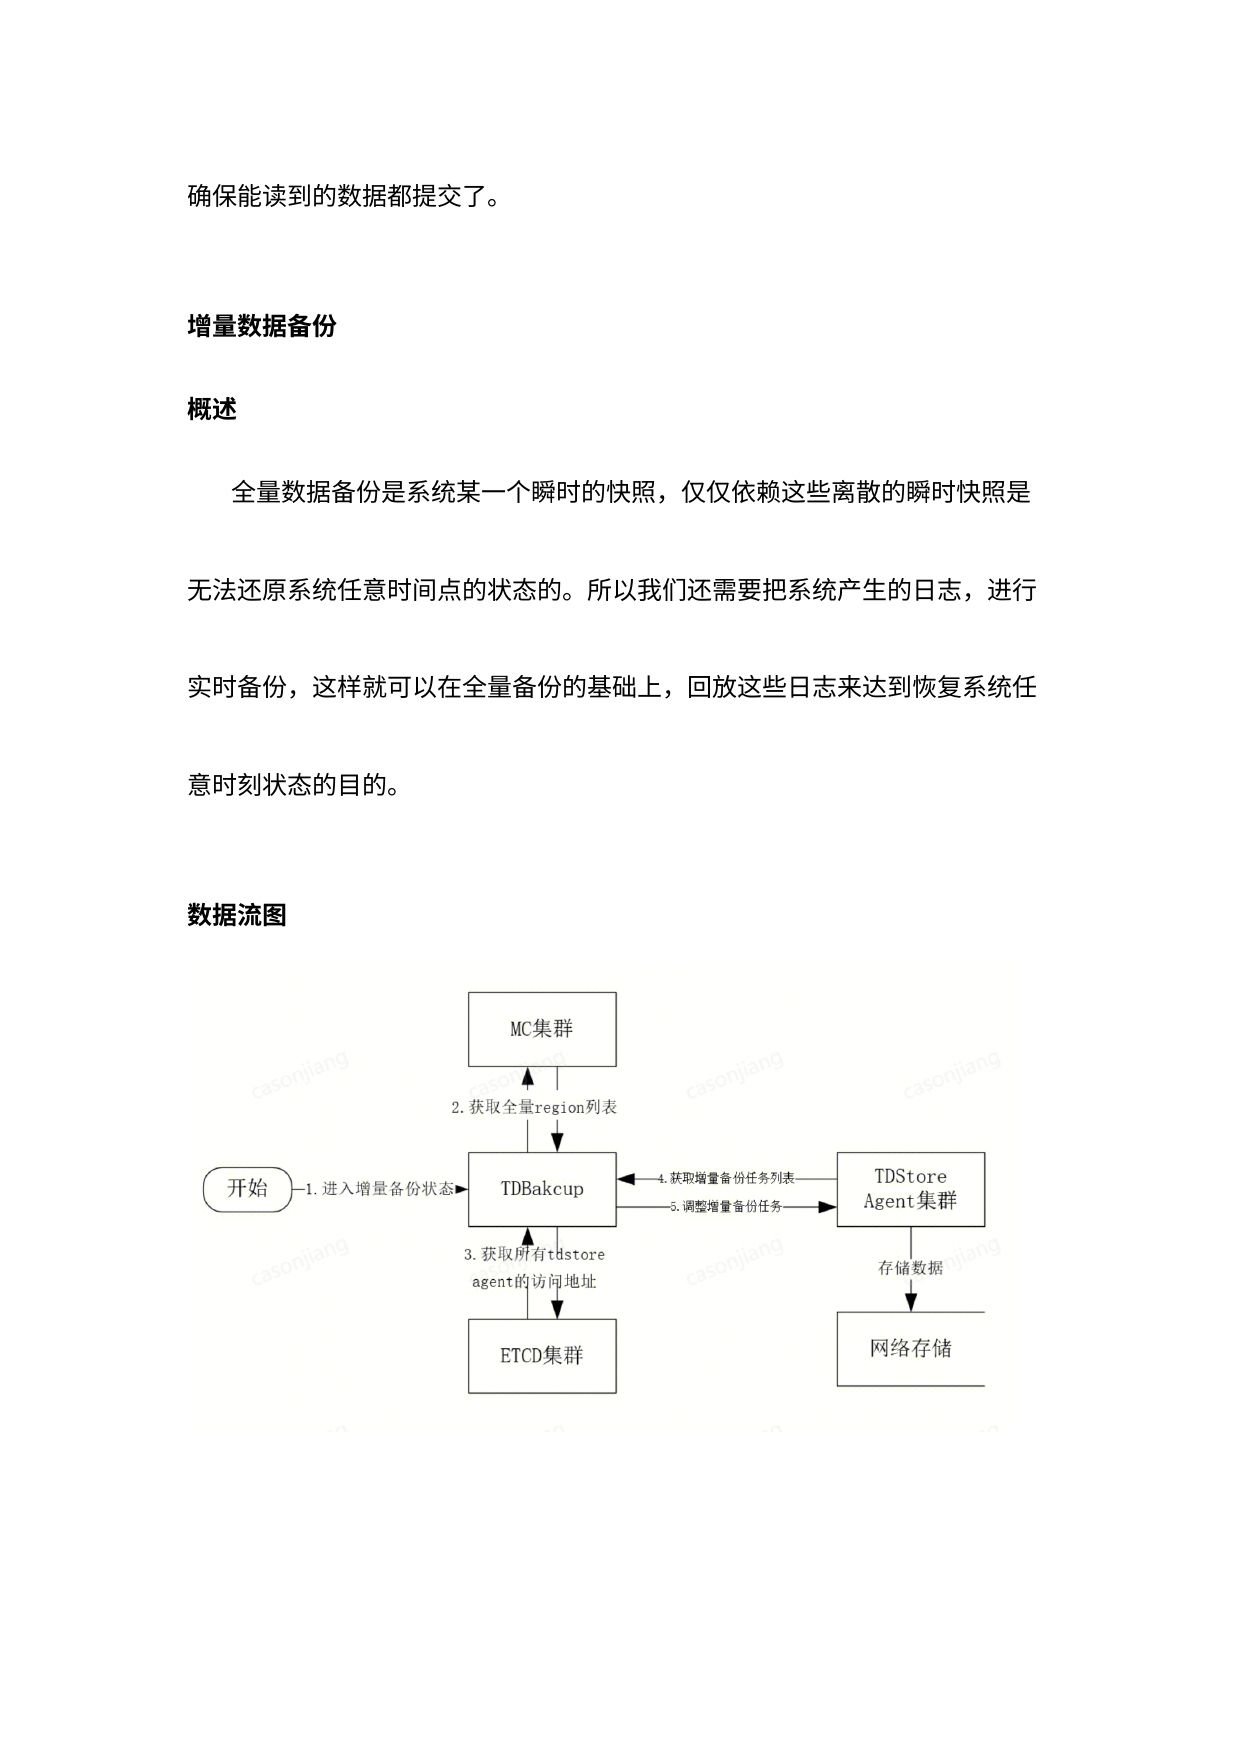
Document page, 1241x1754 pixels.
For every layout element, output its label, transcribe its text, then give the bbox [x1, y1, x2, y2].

text 全量数据备份是系统某一个瞬时的快照，仅仅依赖这些离散的瞬时快照是无法还原系统任意时间点的状态的。所以我们还需要把系统产生的日志，进行实时备份，这样就可以在全量备份的基础上，回放这些日志来达到恢复系统任意时刻状态的目的。 [187, 458, 1053, 816]
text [187, 162, 1053, 227]
picture [187, 963, 1053, 1432]
subtitle 概述 [187, 375, 1053, 440]
subtitle 增量数据备份 [187, 292, 1053, 357]
subtitle 数据流图 [187, 881, 1053, 946]
